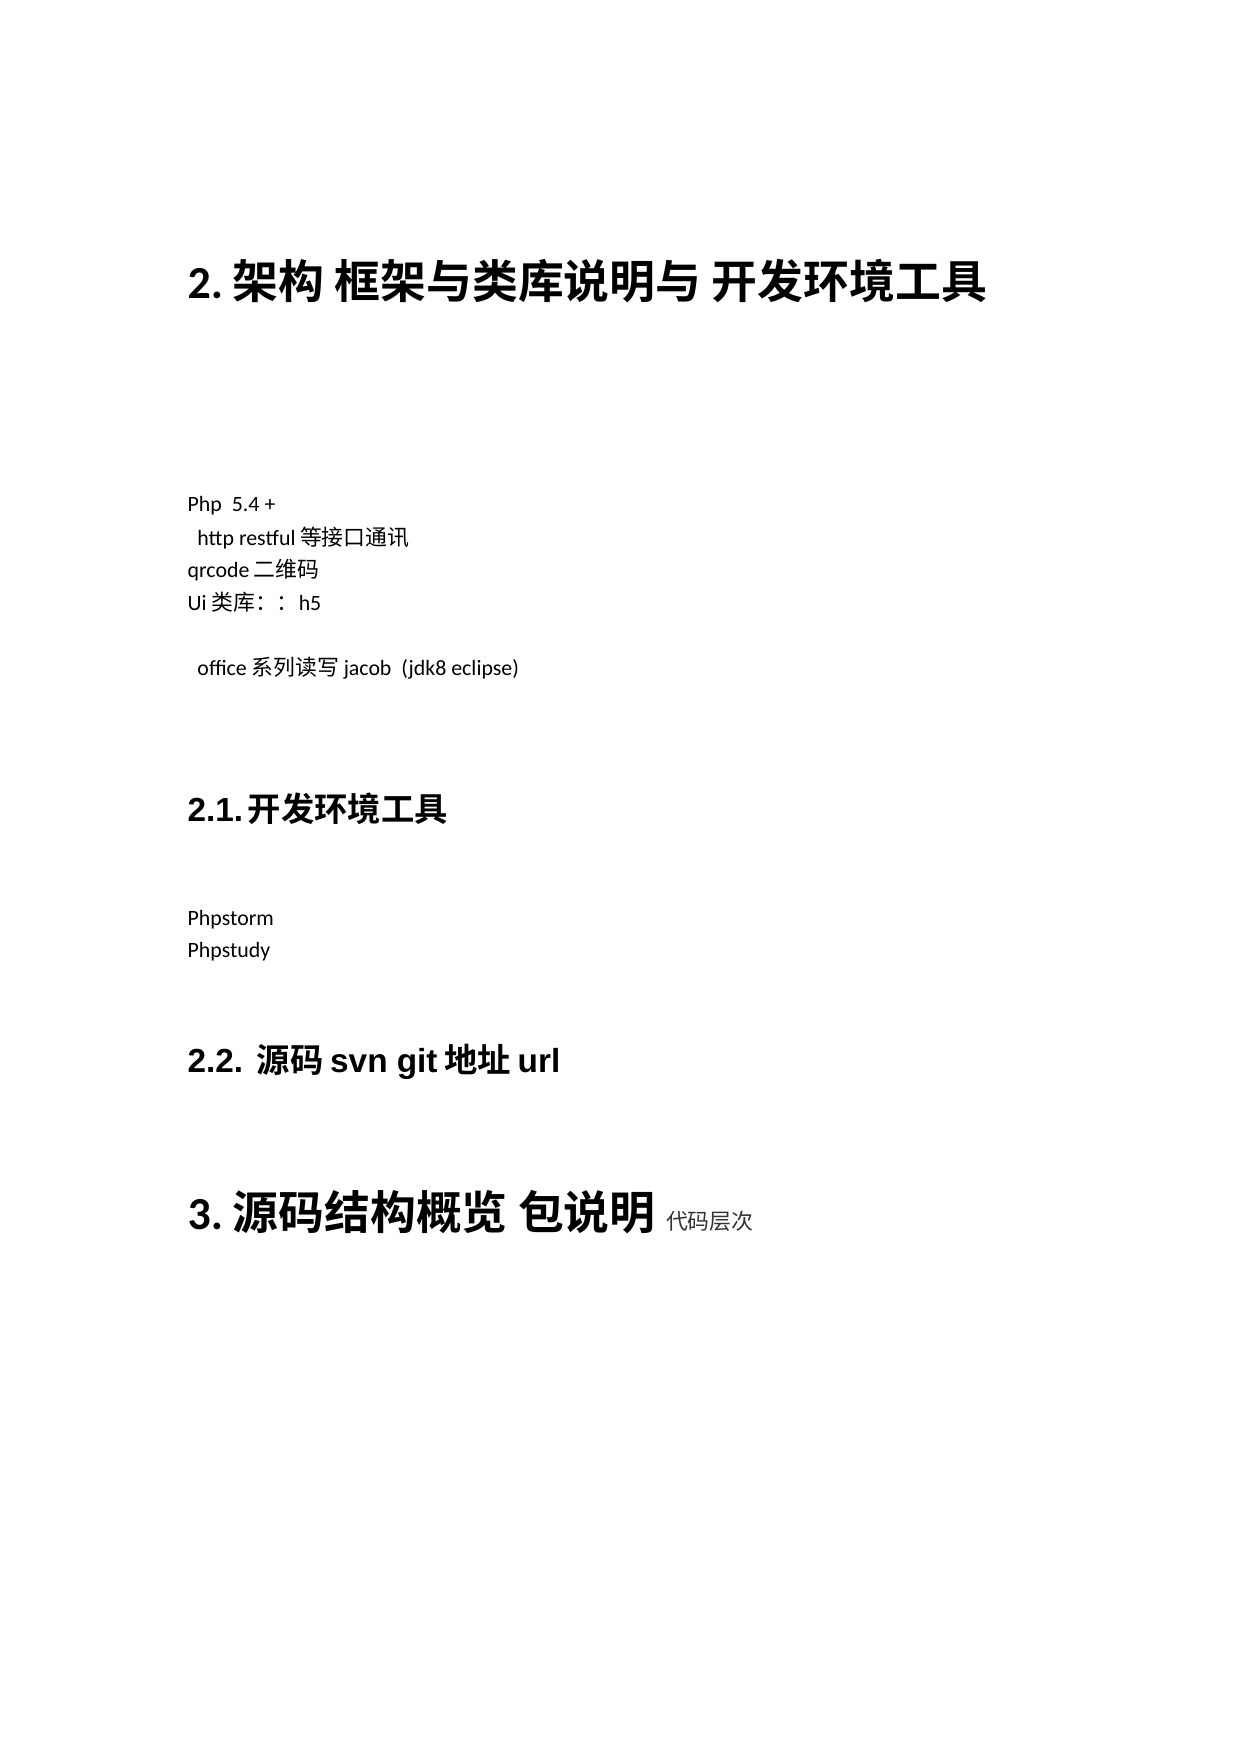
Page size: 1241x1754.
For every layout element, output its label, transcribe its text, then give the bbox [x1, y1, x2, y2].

subtitle 架构 框架与类库说明与 开发环境工具 [187, 230, 1053, 327]
text Phpstudy [187, 933, 1053, 966]
text Phpstorm [187, 901, 1053, 933]
subtitle 开发环境工具 [187, 774, 1053, 839]
subtitle 源码svn git地址url [187, 1026, 1053, 1091]
text Ui类库：：h5 [187, 584, 1053, 617]
text qrcode二维码 [187, 552, 1053, 584]
subtitle 源码结构概览 包说明 代码层次 [187, 1161, 1053, 1258]
text Php 5.4 + [187, 487, 1053, 519]
text http restful等接口通讯 [187, 519, 1053, 552]
text office系列读写 jacob (jdk8 eclipse) [187, 649, 1053, 682]
